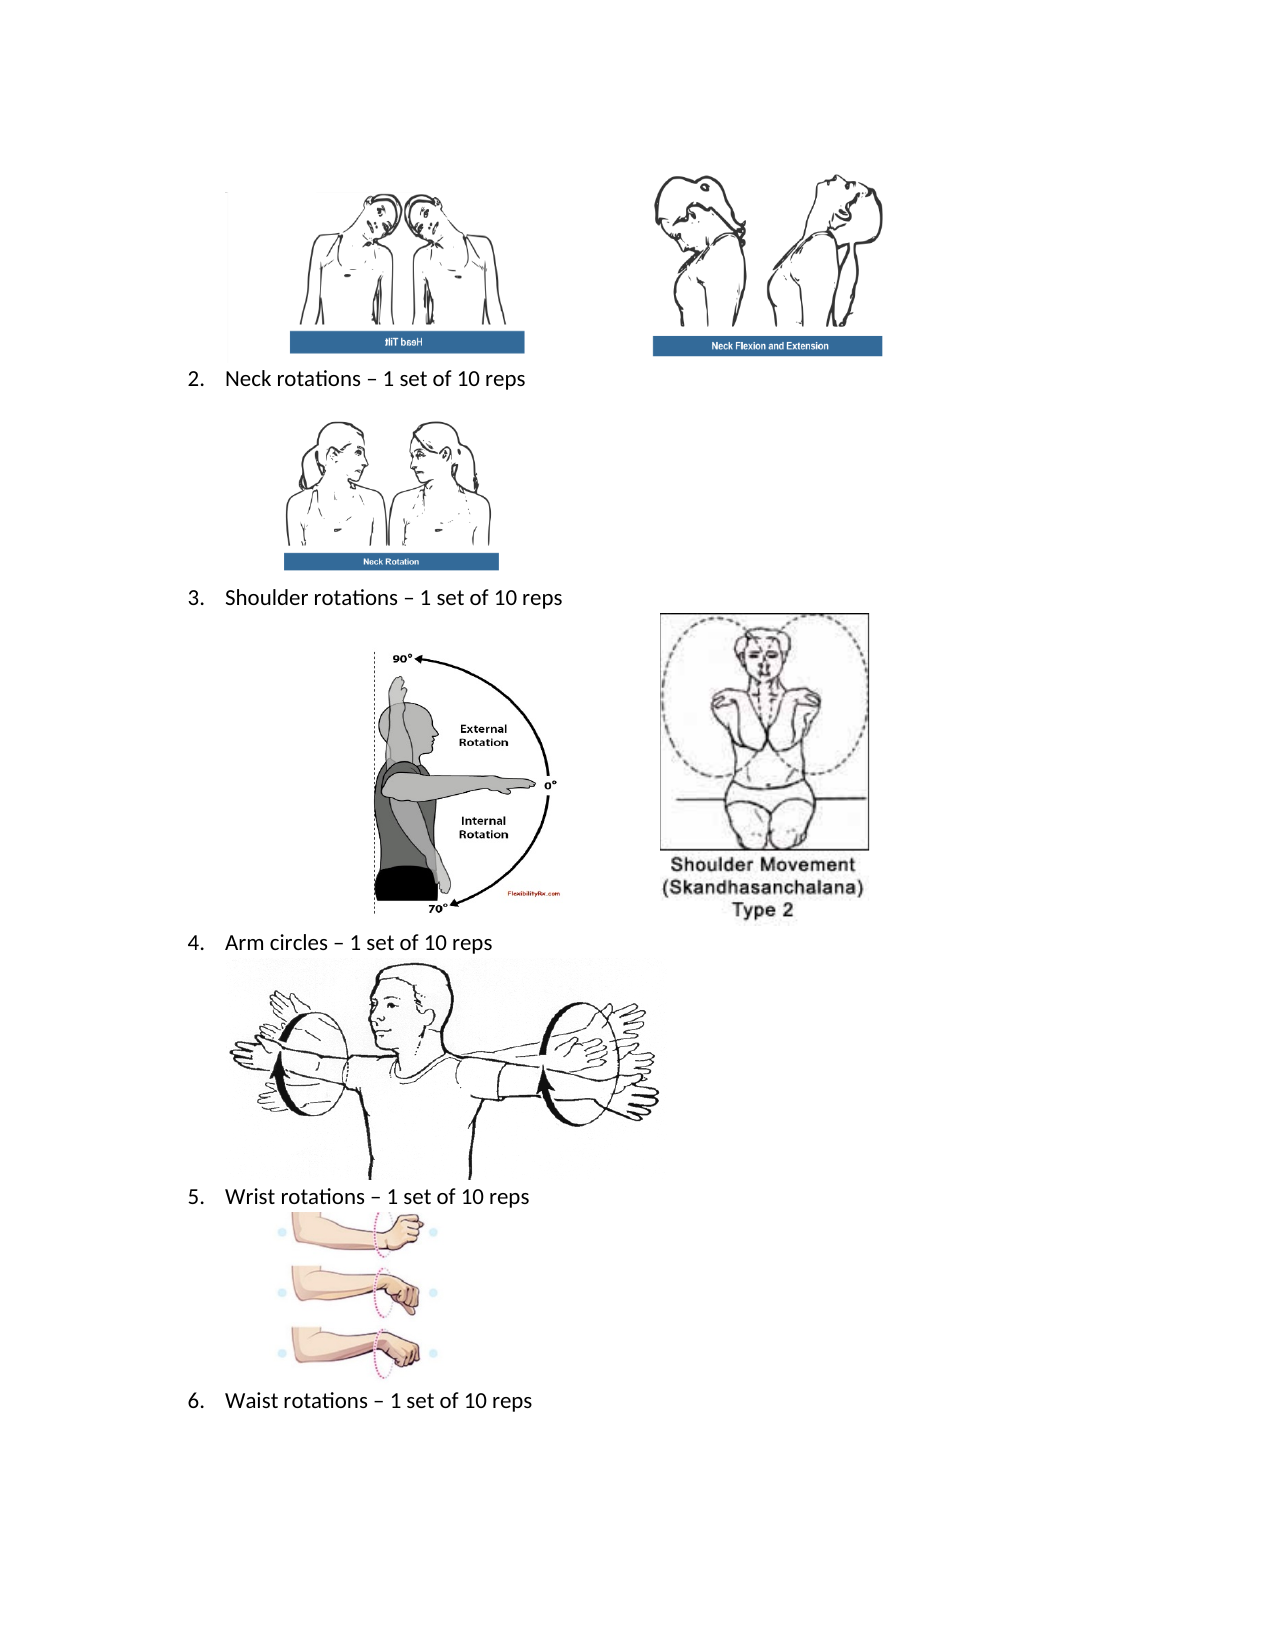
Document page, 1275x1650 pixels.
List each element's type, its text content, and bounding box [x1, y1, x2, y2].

picture [660, 613, 870, 926]
picture [225, 1212, 496, 1385]
list Arm circles – 1 set of 10 reps [187, 928, 1125, 956]
list Neck rotations – 1 set of 10 reps [187, 364, 1125, 393]
picture [591, 150, 945, 363]
picture [225, 958, 668, 1180]
list Wrist rotations – 1 set of 10 reps [187, 1182, 1125, 1210]
picture [225, 641, 655, 926]
picture [225, 156, 587, 363]
list Shoulder rotations – 1 set of 10 reps [187, 583, 1125, 611]
picture [225, 394, 557, 581]
list Waist rotations – 1 set of 10 reps [187, 1386, 1125, 1414]
